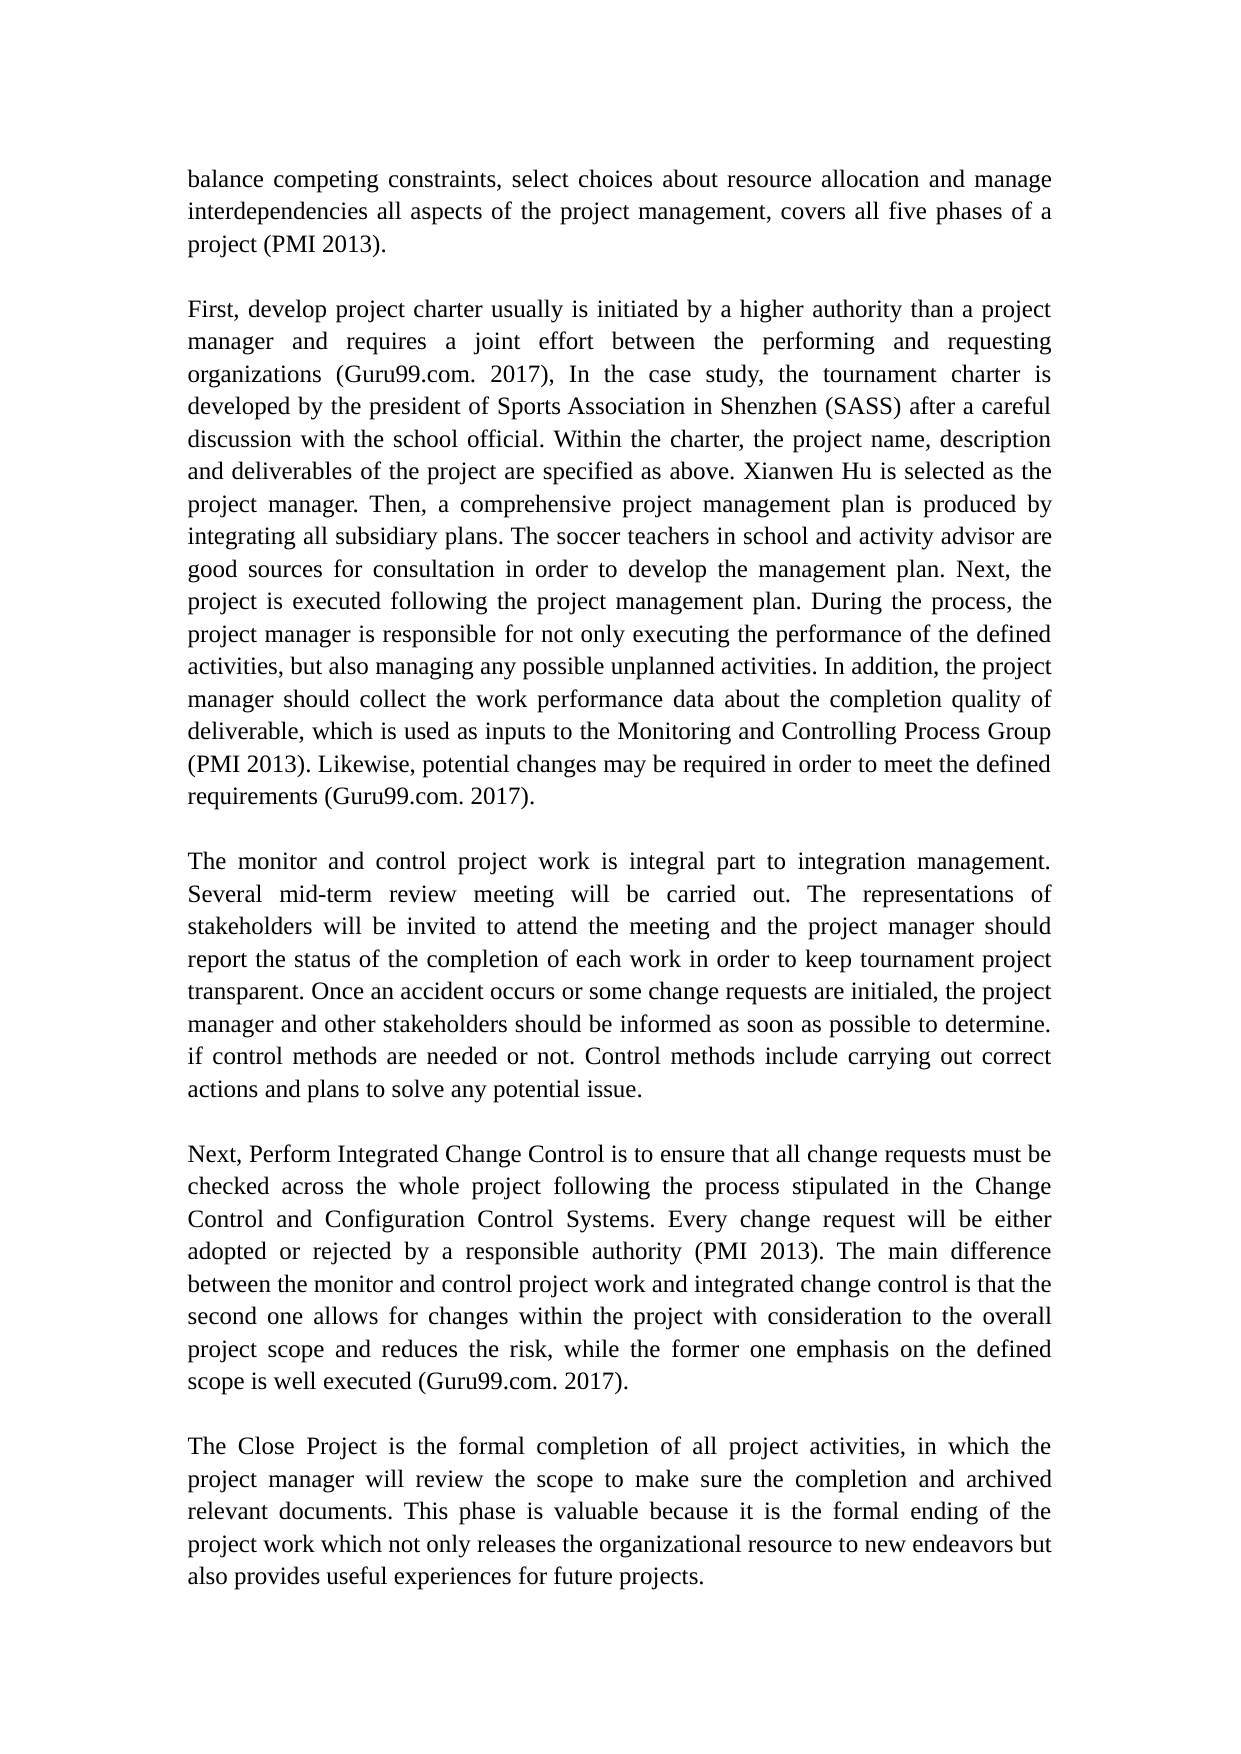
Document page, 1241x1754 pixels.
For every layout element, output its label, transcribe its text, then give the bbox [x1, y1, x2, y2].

text Next, Perform Integrated Change Control is to ensure that all change requests must be checked across the whole project following the process stipulated in the Change Control and Configuration Control Systems. Every change request will be either adopted or rejected by a responsible authority (PMI 2013). The main difference between the monitor and control project work and integrated change control is that the second one allows for changes within the project with consideration to the overall project scope and reduces the risk, while the former one emphasis on the defined scope is well executed (Guru99.com. 2017). [187, 1137, 1053, 1397]
text First, develop project charter usually is initiated by a higher authority than a project manager and requires a joint effort between the performing and requesting organizations (Guru99.com. 2017), In the case study, the tournament charter is developed by the president of Sports Association in Shenzhen (SASS) after a careful discussion with the school official. Within the charter, the project name, description and deliverables of the project are specified as above. Xianwen Hu is selected as the project manager. Then, a comprehensive project management plan is produced by integrating all subsidiary plans. The soccer teachers in school and activity advisor are good sources for consultation in order to develop the management plan. Next, the project is executed following the project management plan. During the process, the project manager is responsible for not only executing the performance of the defined activities, but also managing any possible unplanned activities. In addition, the project manager should collect the work performance data about the completion quality of deliverable, which is used as inputs to the Monitoring and Controlling Process Group (PMI 2013). Likewise, potential changes may be required in order to meet the defined requirements (Guru99.com. 2017). [187, 292, 1053, 812]
text The monitor and control project work is integral part to integration management. Several mid-term review meeting will be carried out. The representations of stakeholders will be invited to attend the meeting and the project manager should report the status of the completion of each work in order to keep tournament project transparent. Once an accident occurs or some change requests are initialed, the project manager and other stakeholders should be informed as soon as possible to determine. if control methods are needed or not. Control methods include carrying out correct actions and plans to solve any potential issue. [187, 844, 1053, 1104]
text The Close Project is the formal completion of all project activities, in which the project manager will review the scope to make sure the completion and archived relevant documents. This phase is valuable because it is the formal ending of the project work which not only releases the organizational resource to new endeavors but also provides useful experiences for future projects. [187, 1429, 1053, 1592]
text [187, 162, 1053, 259]
